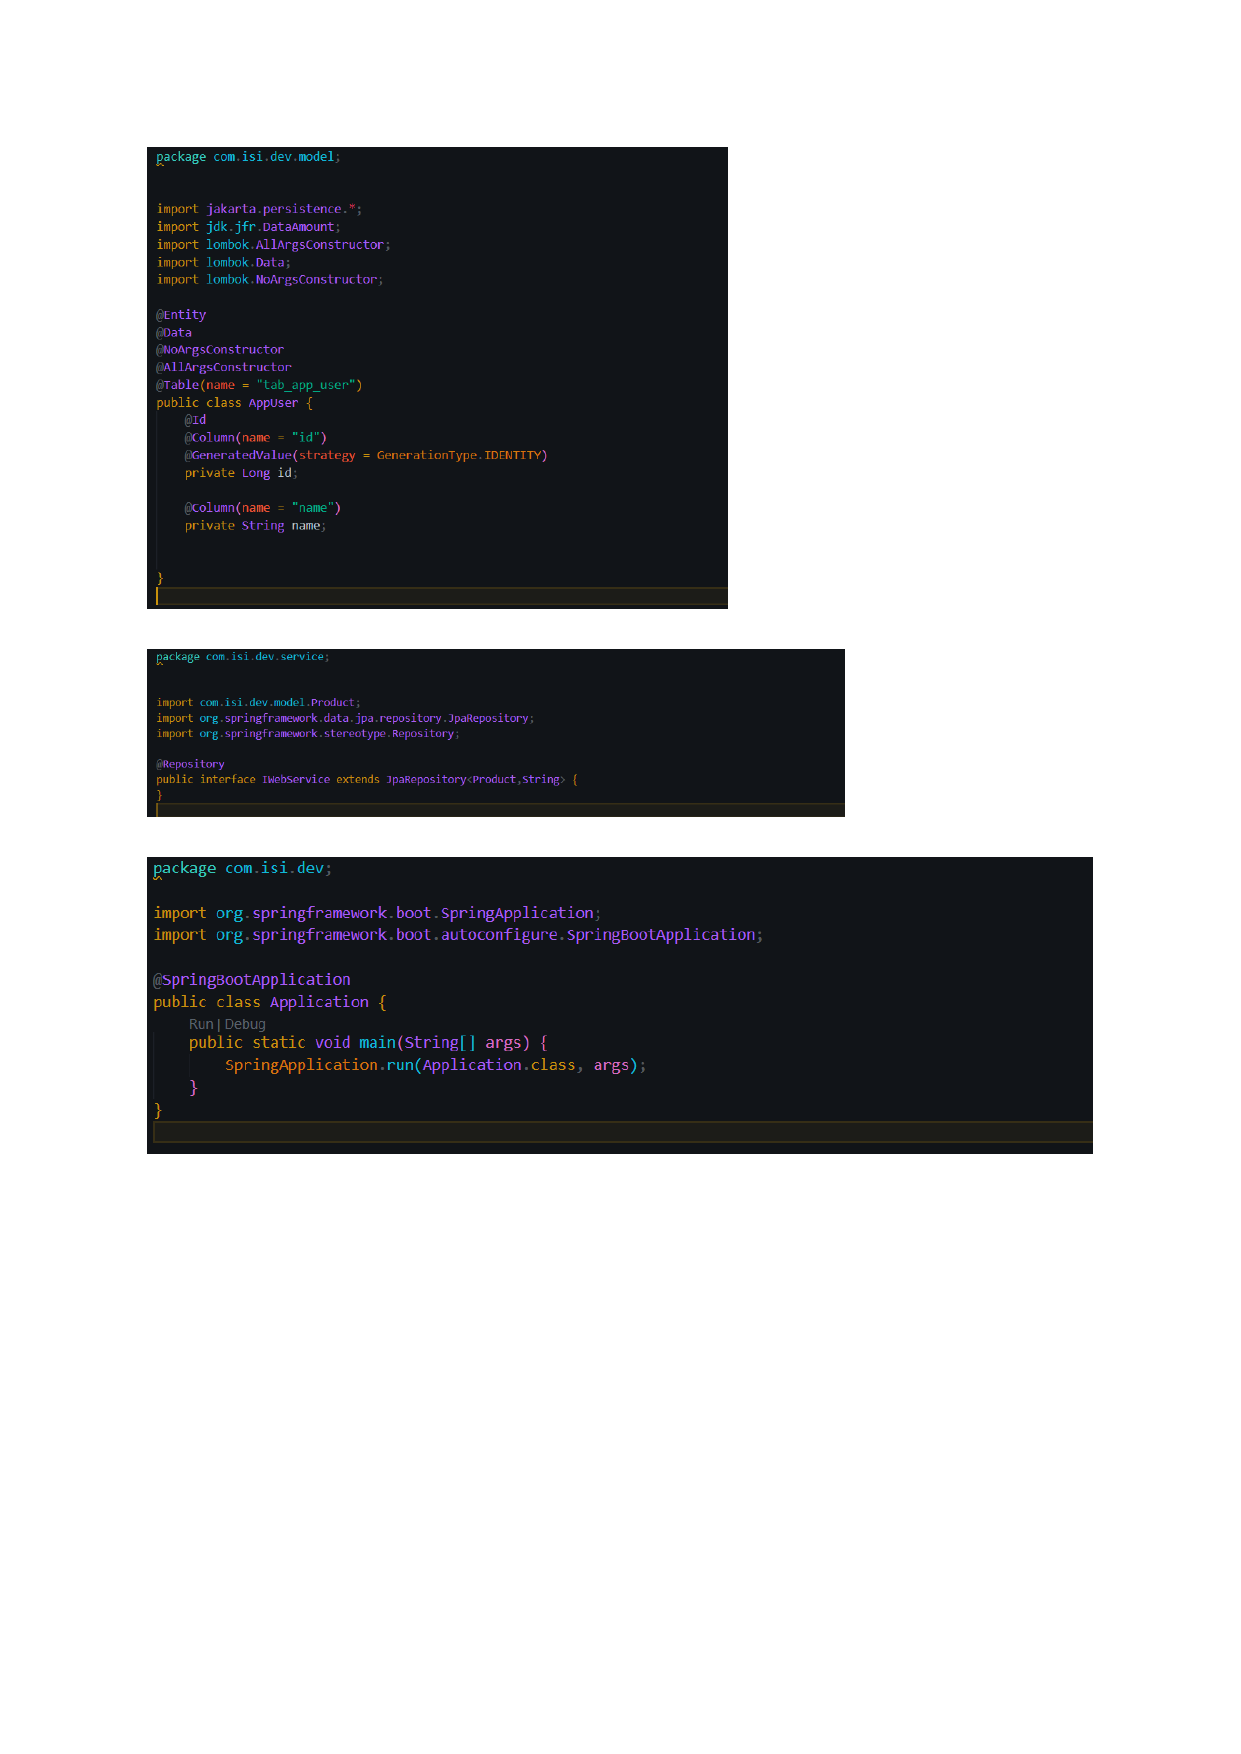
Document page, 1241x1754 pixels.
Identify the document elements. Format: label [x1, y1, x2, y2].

picture [147, 857, 1093, 1154]
picture [147, 147, 728, 609]
picture [147, 649, 845, 817]
